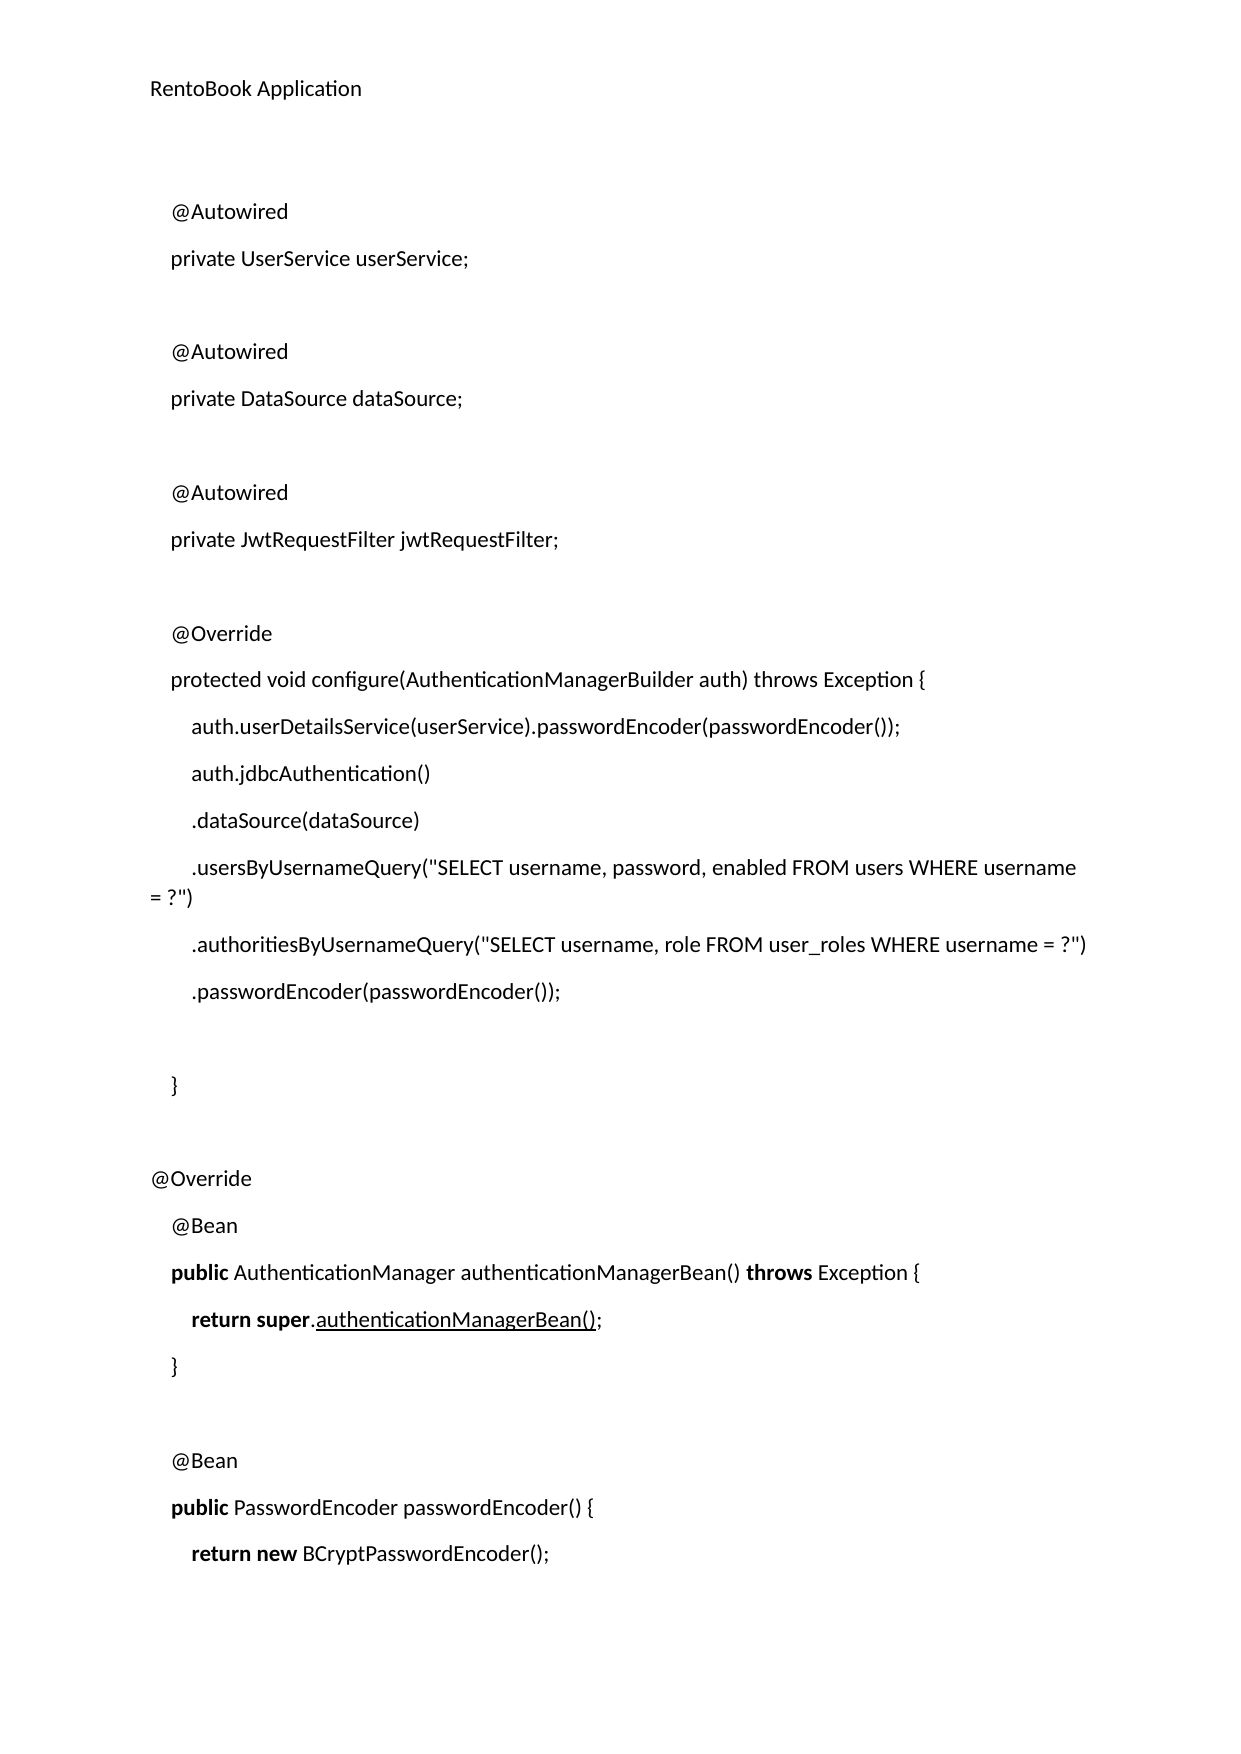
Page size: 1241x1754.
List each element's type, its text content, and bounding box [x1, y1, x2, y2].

text @Bean [150, 1446, 1090, 1474]
text @Autowired [150, 478, 1090, 506]
text .dataSource(dataSource) [150, 806, 1090, 834]
text private UserService userService; [150, 244, 1090, 272]
text public AuthenticationManager authenticationManagerBean() throws Exception { [150, 1258, 1090, 1286]
text protected void configure(AuthenticationManagerBuilder auth) throws Exception { [150, 666, 1090, 694]
text auth.jdbcAuthentication() [150, 759, 1090, 787]
text @Bean [150, 1211, 1090, 1239]
text auth.userDetailsService(userService).passwordEncoder(passwordEncoder()); [150, 712, 1090, 741]
text } [150, 1352, 1090, 1380]
text .passwordEncoder(passwordEncoder()); [150, 977, 1090, 1005]
text .authoritiesByUsernameQuery("SELECT username, role FROM user_roles WHERE username = ?") [150, 930, 1090, 958]
text .usersByUsernameQuery("SELECT username, password, enabled FROM users WHERE username = ?") [150, 853, 1090, 911]
text public PasswordEncoder passwordEncoder() { [150, 1493, 1090, 1521]
text @Override [150, 619, 1090, 647]
text @Autowired [150, 337, 1090, 366]
text private JwtRequestFilter jwtRequestFilter; [150, 525, 1090, 553]
text private DataSource dataSource; [150, 384, 1090, 412]
text return new BCryptPasswordEncoder(); [150, 1539, 1090, 1568]
text @Autowired [150, 197, 1090, 225]
text } [150, 1071, 1090, 1099]
text @Override [150, 1164, 1090, 1193]
text return super.authenticationManagerBean(); [150, 1305, 1090, 1333]
